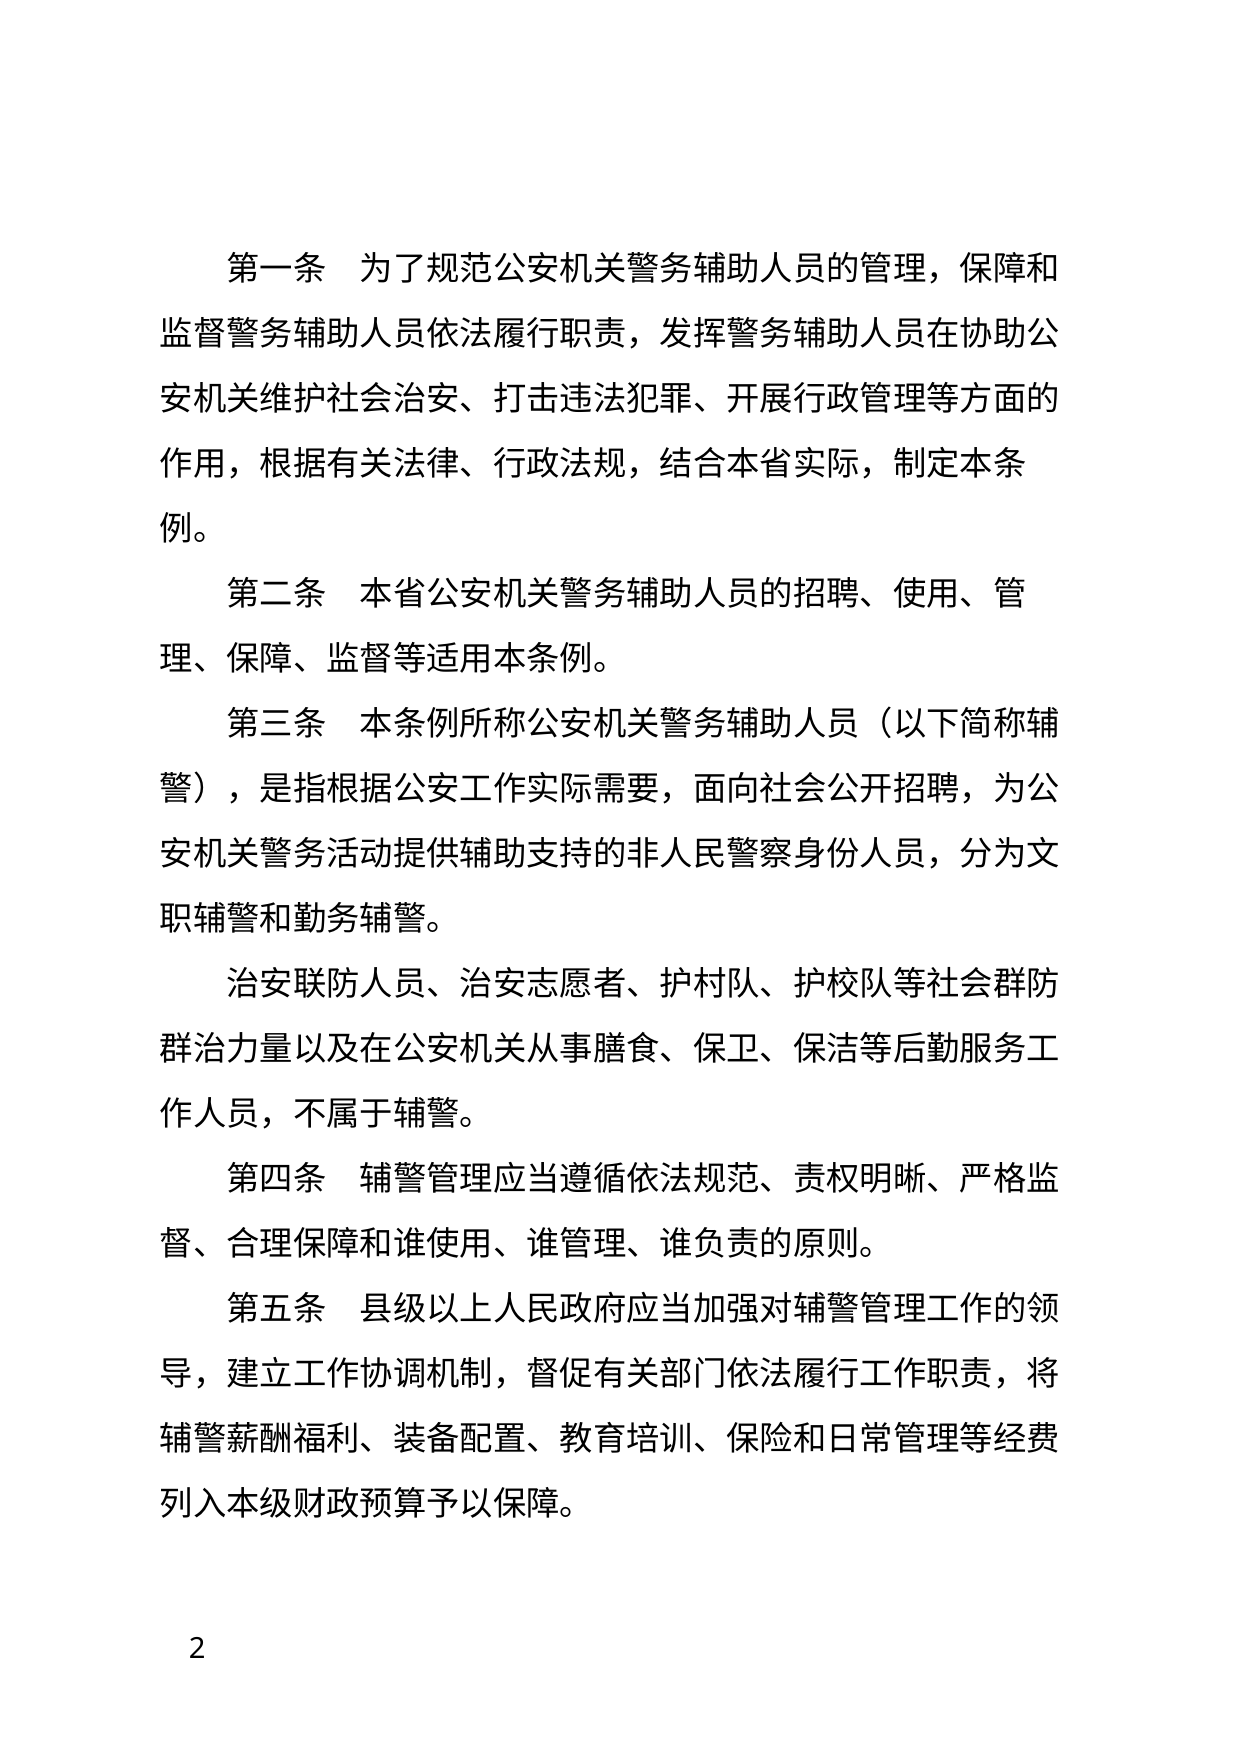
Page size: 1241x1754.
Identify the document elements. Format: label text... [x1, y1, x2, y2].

text 第一条 为了规范公安机关警务辅助人员的管理，保障和监督警务辅助人员依法履行职责，发挥警务辅助人员在协助公安机关维护社会治安、打击违法犯罪、开展行政管理等方面的作用，根据有关法律、行政法规，结合本省实际，制定本条例。 [159, 233, 1081, 558]
text 第四条 辅警管理应当遵循依法规范、责权明晰、严格监督、合理保障和谁使用、谁管理、谁负责的原则。 [159, 1143, 1081, 1273]
text 第三条 本条例所称公安机关警务辅助人员（以下简称辅警），是指根据公安工作实际需要，面向社会公开招聘，为公安机关警务活动提供辅助支持的非人民警察身份人员，分为文职辅警和勤务辅警。 [159, 688, 1081, 948]
text 第二条 本省公安机关警务辅助人员的招聘、使用、管理、保障、监督等适用本条例。 [159, 558, 1081, 688]
text 第五条 县级以上人民政府应当加强对辅警管理工作的领导，建立工作协调机制，督促有关部门依法履行工作职责，将辅警薪酬福利、装备配置、教育培训、保险和日常管理等经费列入本级财政预算予以保障。 [159, 1273, 1081, 1533]
text 治安联防人员、治安志愿者、护村队、护校队等社会群防群治力量以及在公安机关从事膳食、保卫、保洁等后勤服务工作人员，不属于辅警。 [159, 948, 1081, 1143]
